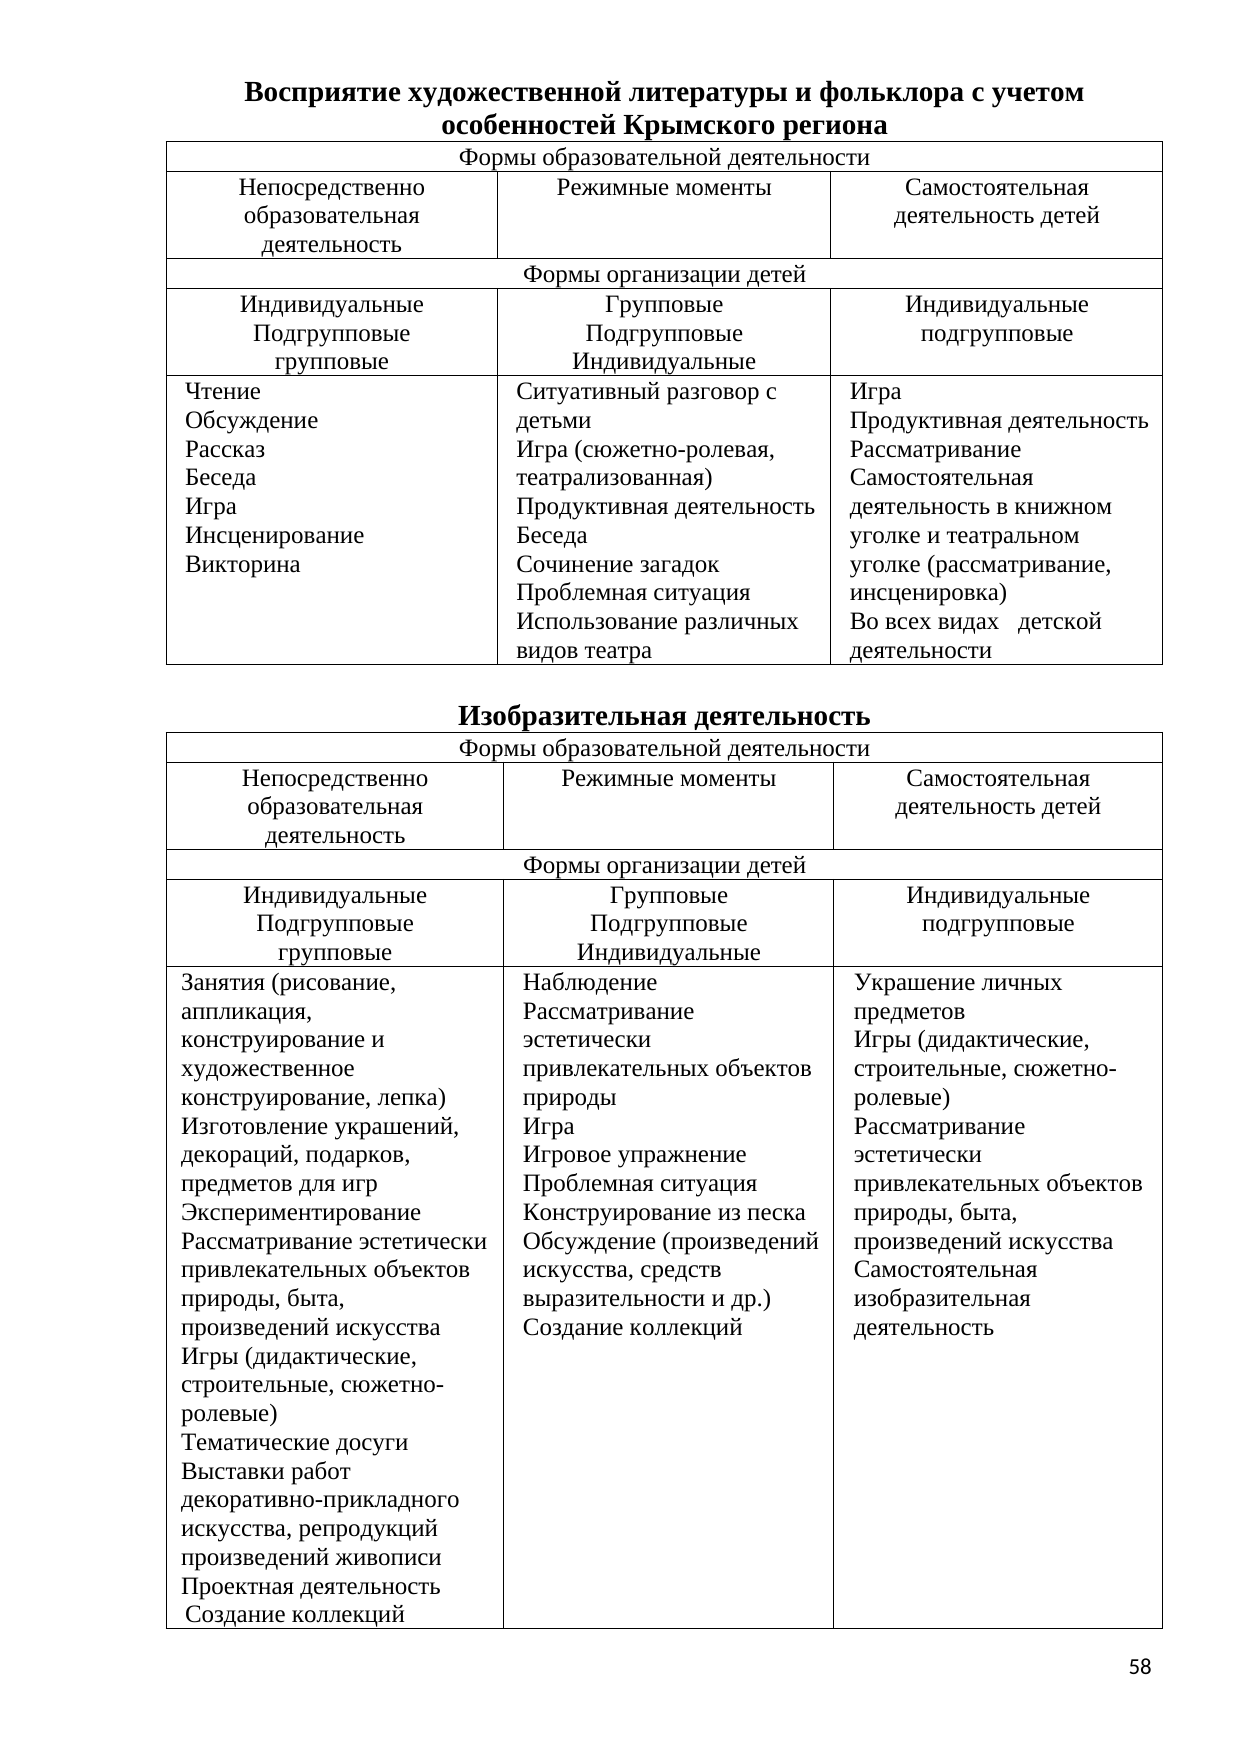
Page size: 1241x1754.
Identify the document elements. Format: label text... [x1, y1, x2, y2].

table_cell Ситуативный разговор с детьми Игра (сюжетно-ролевая, театрализованная) Продуктивная деятельность Беседа Сочинение загадок Проблемная ситуация Использование различных видов театра [498, 376, 830, 664]
table_cell Индивидуальные Подгрупповые групповые [167, 289, 497, 375]
table_cell Режимные моменты [504, 763, 833, 849]
table_cell Индивидуальные подгрупповые [831, 289, 1162, 375]
table_cell Непосредственно образовательная деятельность [167, 172, 497, 258]
table_cell Чтение Обсуждение Рассказ Беседа Игра Инсценирование Викторина [167, 376, 497, 664]
table_cell Индивидуальные Подгрупповые групповые [167, 880, 503, 966]
table_cell Индивидуальные подгрупповые [834, 880, 1162, 966]
table_cell Формы организации детей [167, 259, 1162, 288]
table_cell Наблюдение Рассматривание эстетически привлекательных объектов природы Игра Игровое упражнение Проблемная ситуация Конструирование из песка Обсуждение (произведений искусства, средств выразительности и др.) Создание коллекций [504, 967, 833, 1628]
table_cell Самостоятельная деятельность детей [831, 172, 1162, 258]
table_cell Групповые Подгрупповые Индивидуальные [504, 880, 833, 966]
table_cell Групповые Подгрупповые Индивидуальные [498, 289, 830, 375]
text Восприятие художественной литературы и фольклора с учетом особенностей Крымского региона [177, 74, 1152, 141]
table_cell Непосредственно образовательная деятельность [167, 763, 503, 849]
table_cell Занятия (рисование, аппликация, конструирование и художественное конструирование, лепка) Изготовление украшений, декораций, подарков, предметов для игр Экспериментирование Рассматривание эстетически привлекательных объектов природы, быта, произведений искусства Игры (дидактические, строительные, сюжетно-ролевые) Тематические досуги Выставки работ декоративно-прикладного искусства, репродукций произведений живописи Проектная деятельность Создание коллекций [167, 967, 503, 1628]
table_cell Режимные моменты [498, 172, 830, 258]
table_cell Самостоятельная деятельность детей [834, 763, 1162, 849]
table_header Формы образовательной деятельности [167, 733, 1162, 762]
table_cell Украшение личных предметов Игры (дидактические, строительные, сюжетно-ролевые) Рассматривание эстетически привлекательных объектов природы, быта, произведений искусства Самостоятельная изобразительная деятельность [834, 967, 1162, 1628]
text Изобразительная деятельность [177, 698, 1152, 732]
table_cell Игра Продуктивная деятельность Рассматривание Самостоятельная деятельность в книжном уголке и театральном уголке (рассматривание, инсценировка) Во всех видах детской деятельности [831, 376, 1162, 664]
table_cell Формы организации детей [167, 850, 1162, 879]
table_header Формы образовательной деятельности [167, 142, 1162, 171]
